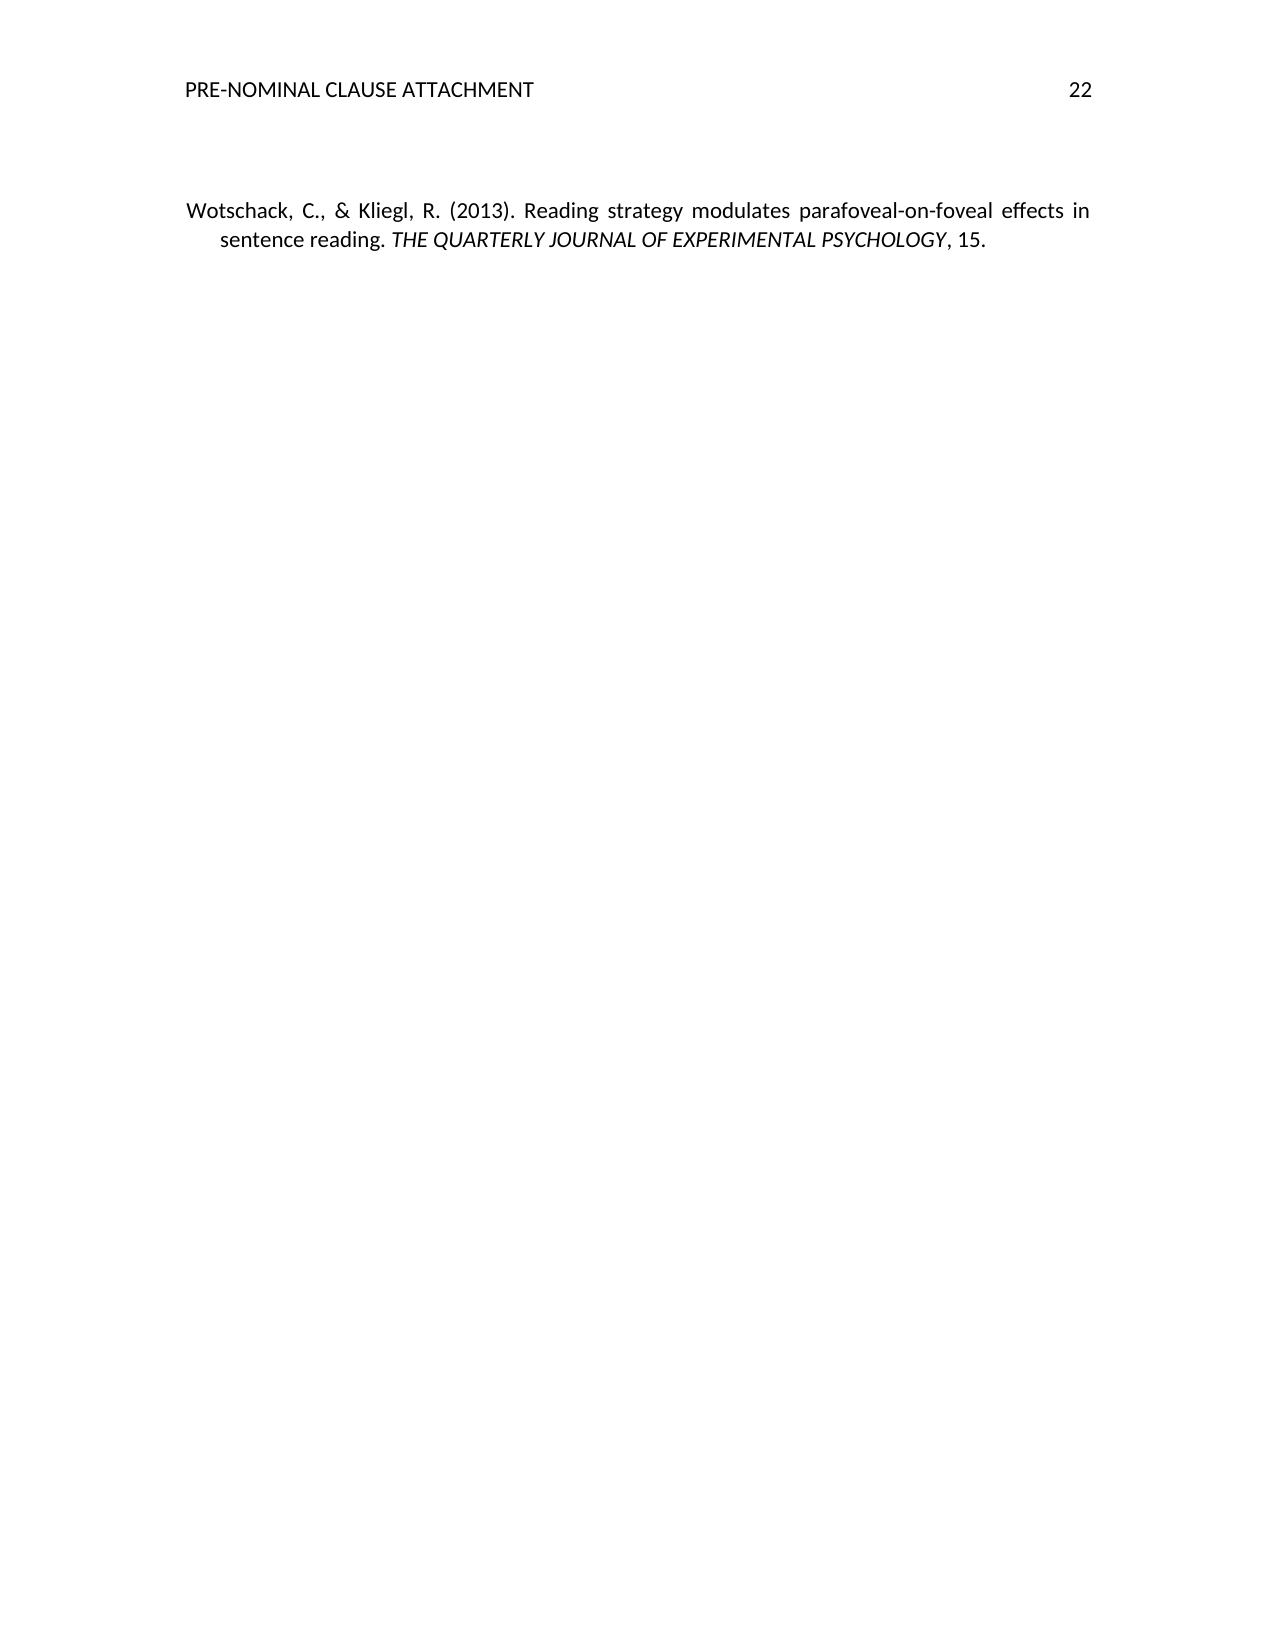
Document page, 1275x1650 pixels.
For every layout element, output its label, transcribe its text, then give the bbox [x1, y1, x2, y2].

text Wotschack, C., & Kliegl, R. (2013). Reading strategy modulates parafoveal-on-foveal effects in sentence reading. THE QUARTERLY JOURNAL OF EXPERIMENTAL PSYCHOLOGY, 15. [186, 196, 1091, 253]
